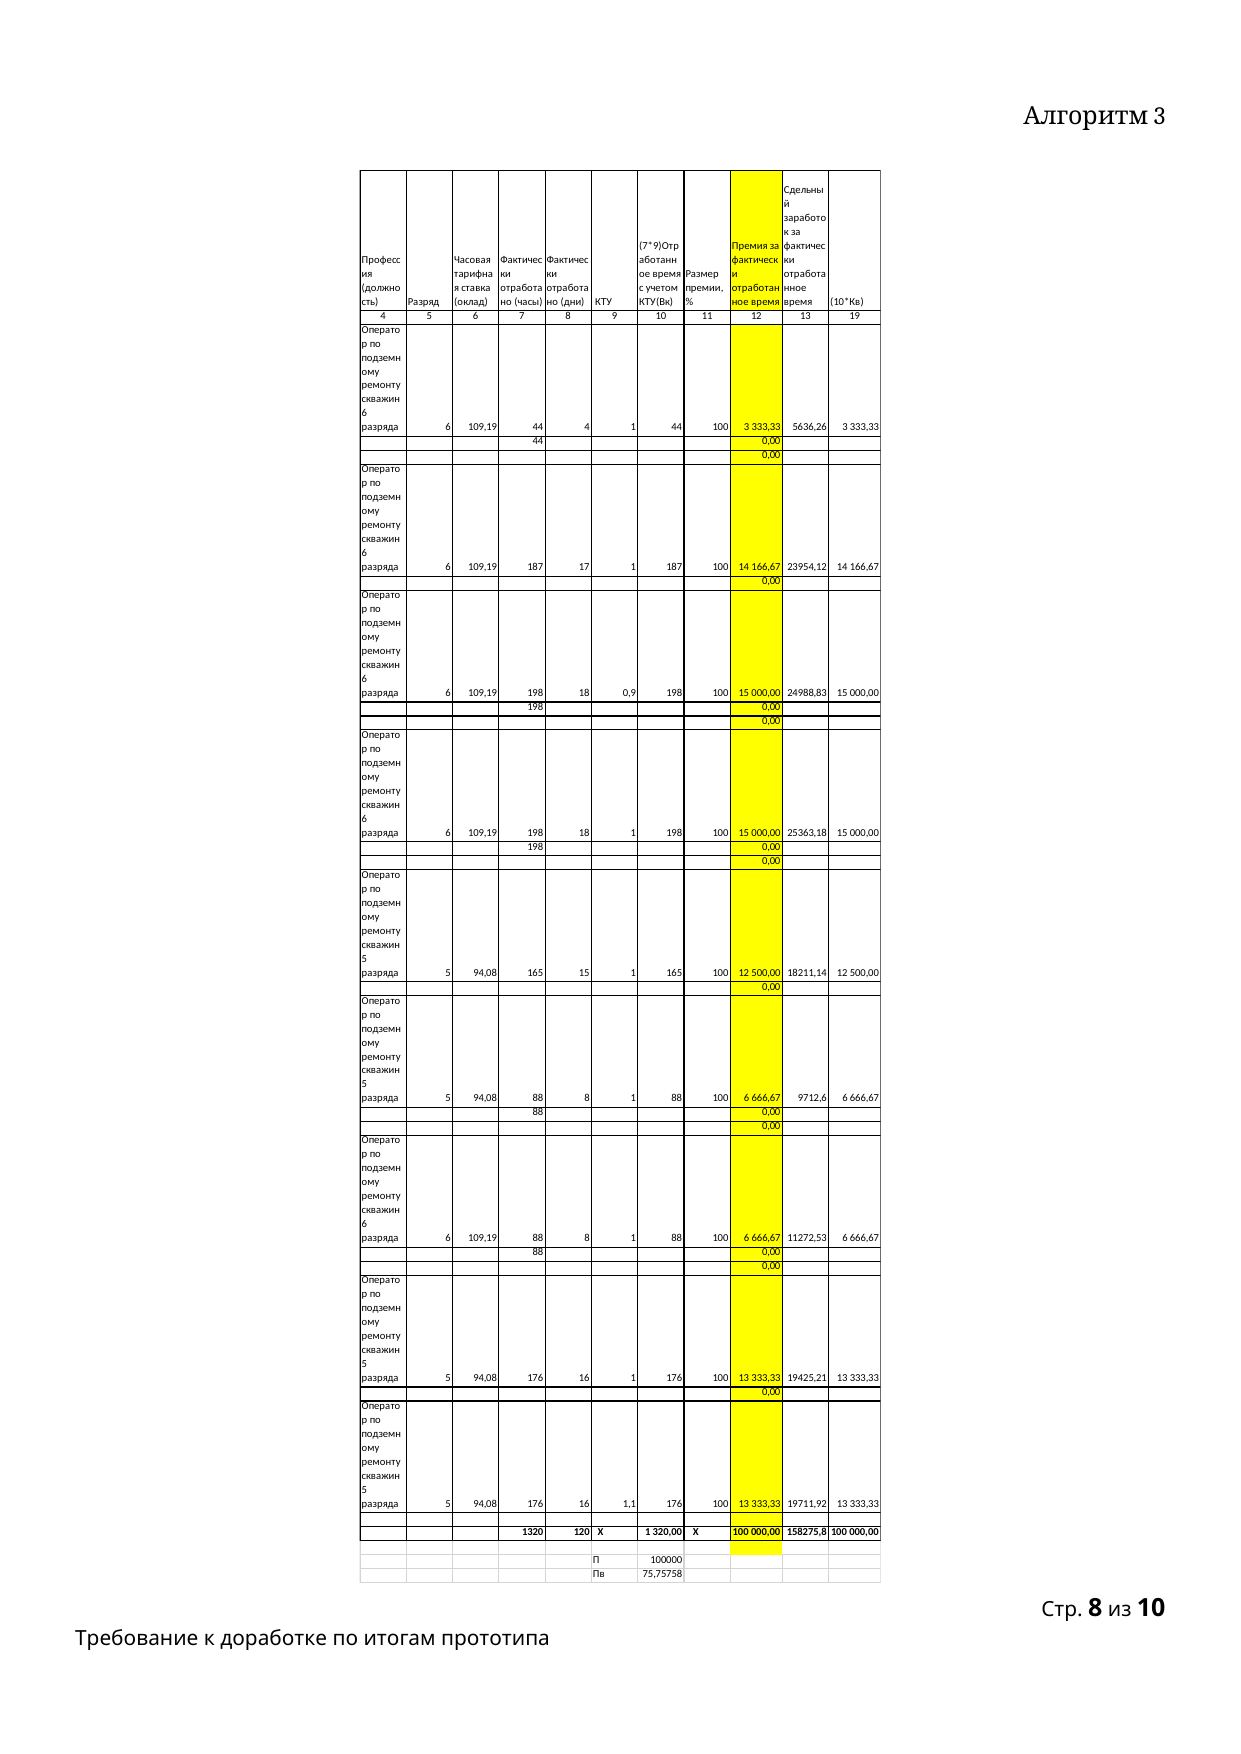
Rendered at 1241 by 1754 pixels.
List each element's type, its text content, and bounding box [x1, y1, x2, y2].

text Алгоритм 3 [75, 102, 1165, 131]
